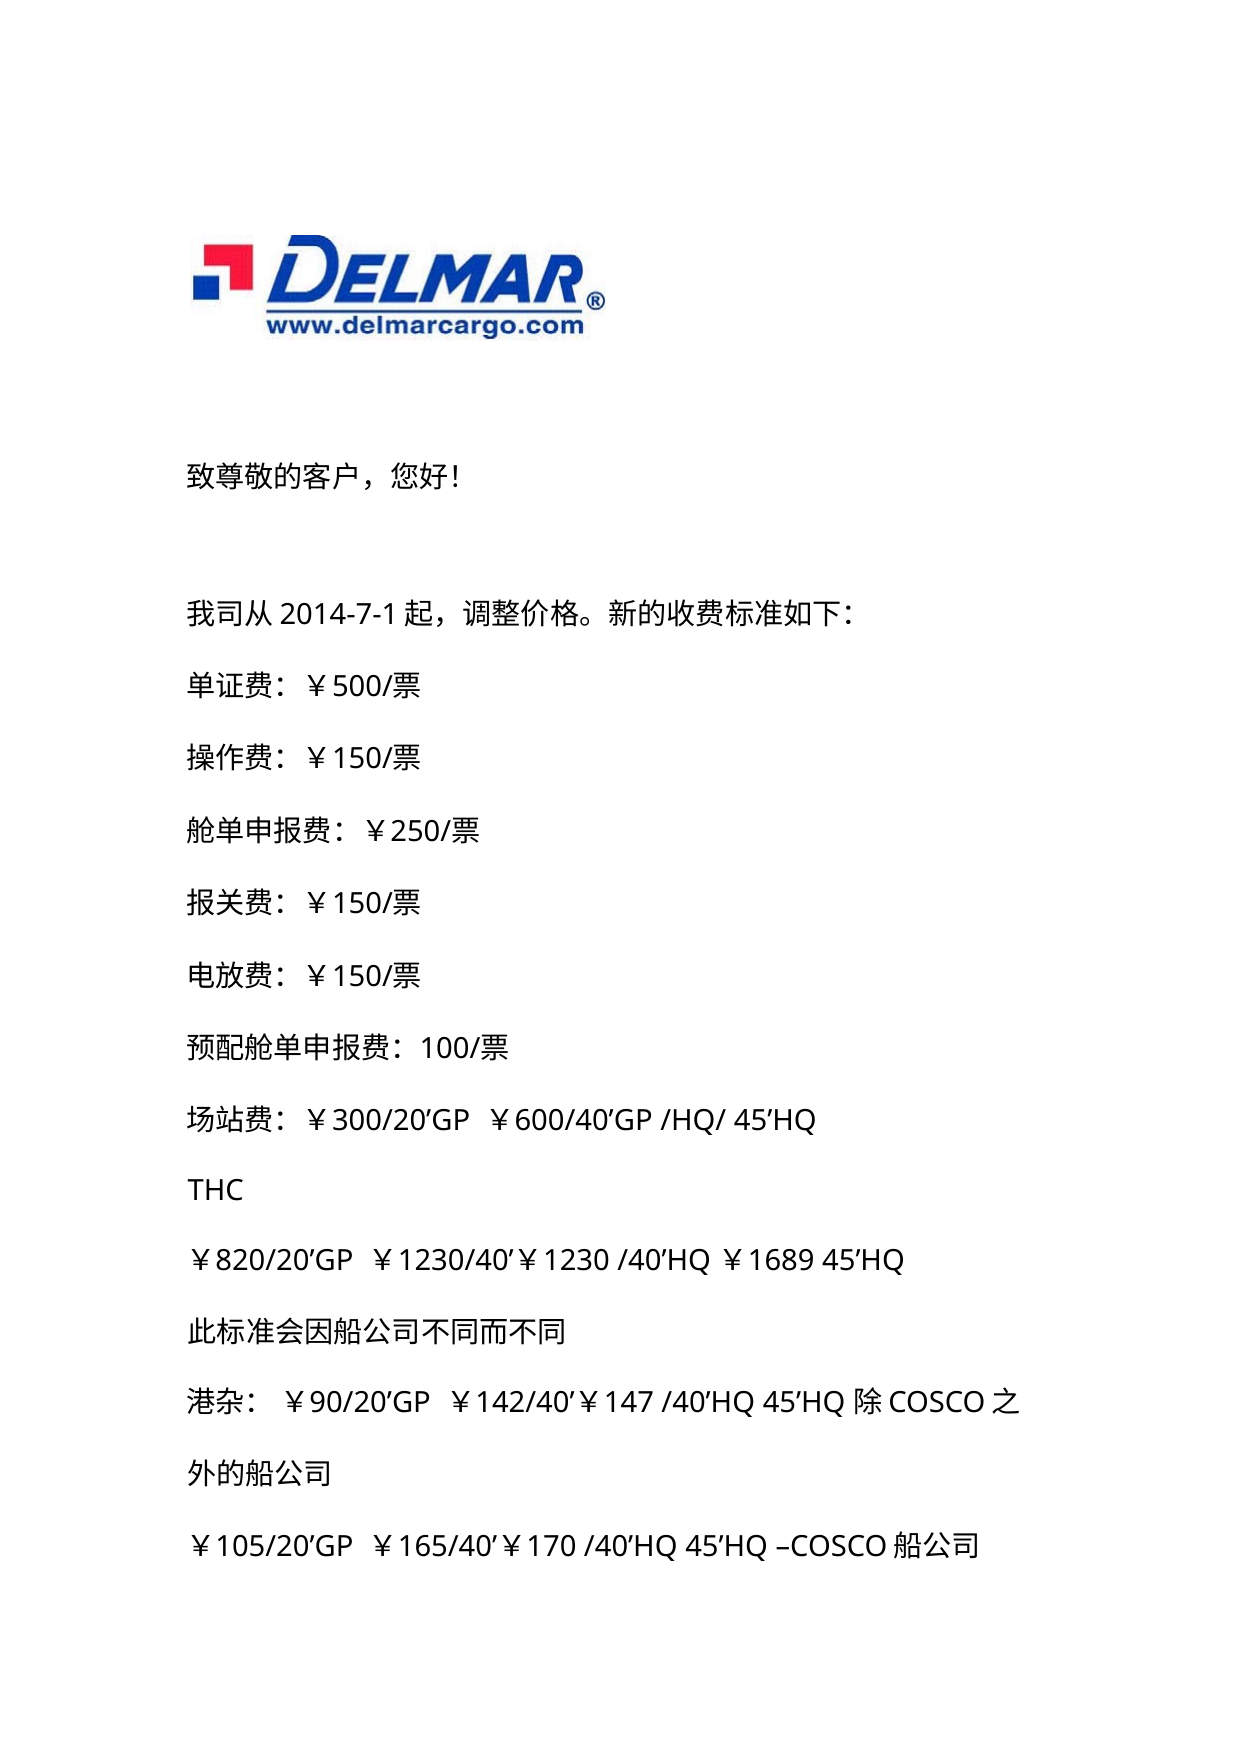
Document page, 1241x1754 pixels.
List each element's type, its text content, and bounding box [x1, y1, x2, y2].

text 此标准会因船公司不同而不同 [187, 1309, 1048, 1351]
text 我司从2014-7-1起，调整价格。新的收费标准如下： [186, 590, 1035, 633]
text 场站费：￥300/20’GP ￥600/40’GP /HQ/ 45’HQ [186, 1097, 1035, 1139]
text 港杂： ￥90/20’GP ￥142/40’￥147 /40’HQ 45’HQ 除COSCO之外的船公司 [186, 1378, 1035, 1493]
text 预配舱单申报费：100/票 [186, 1024, 1035, 1067]
text 舱单申报费：￥250/票 [186, 807, 1035, 850]
text 单证费：￥500/票 [186, 663, 1035, 705]
picture [190, 235, 607, 341]
text 电放费：￥150/票 [186, 952, 1035, 994]
text 操作费：￥150/票 [186, 735, 1035, 777]
text THC [187, 1169, 1048, 1209]
text 报关费：￥150/票 [186, 880, 1035, 922]
text ￥105/20’GP ￥165/40’￥170 /40’HQ 45’HQ –COSCO船公司 [186, 1523, 1035, 1565]
text ￥820/20’GP ￥1230/40’￥1230 /40’HQ ￥1689 45’HQ [186, 1236, 1035, 1279]
text 致尊敬的客户，您好！ [186, 454, 1035, 496]
